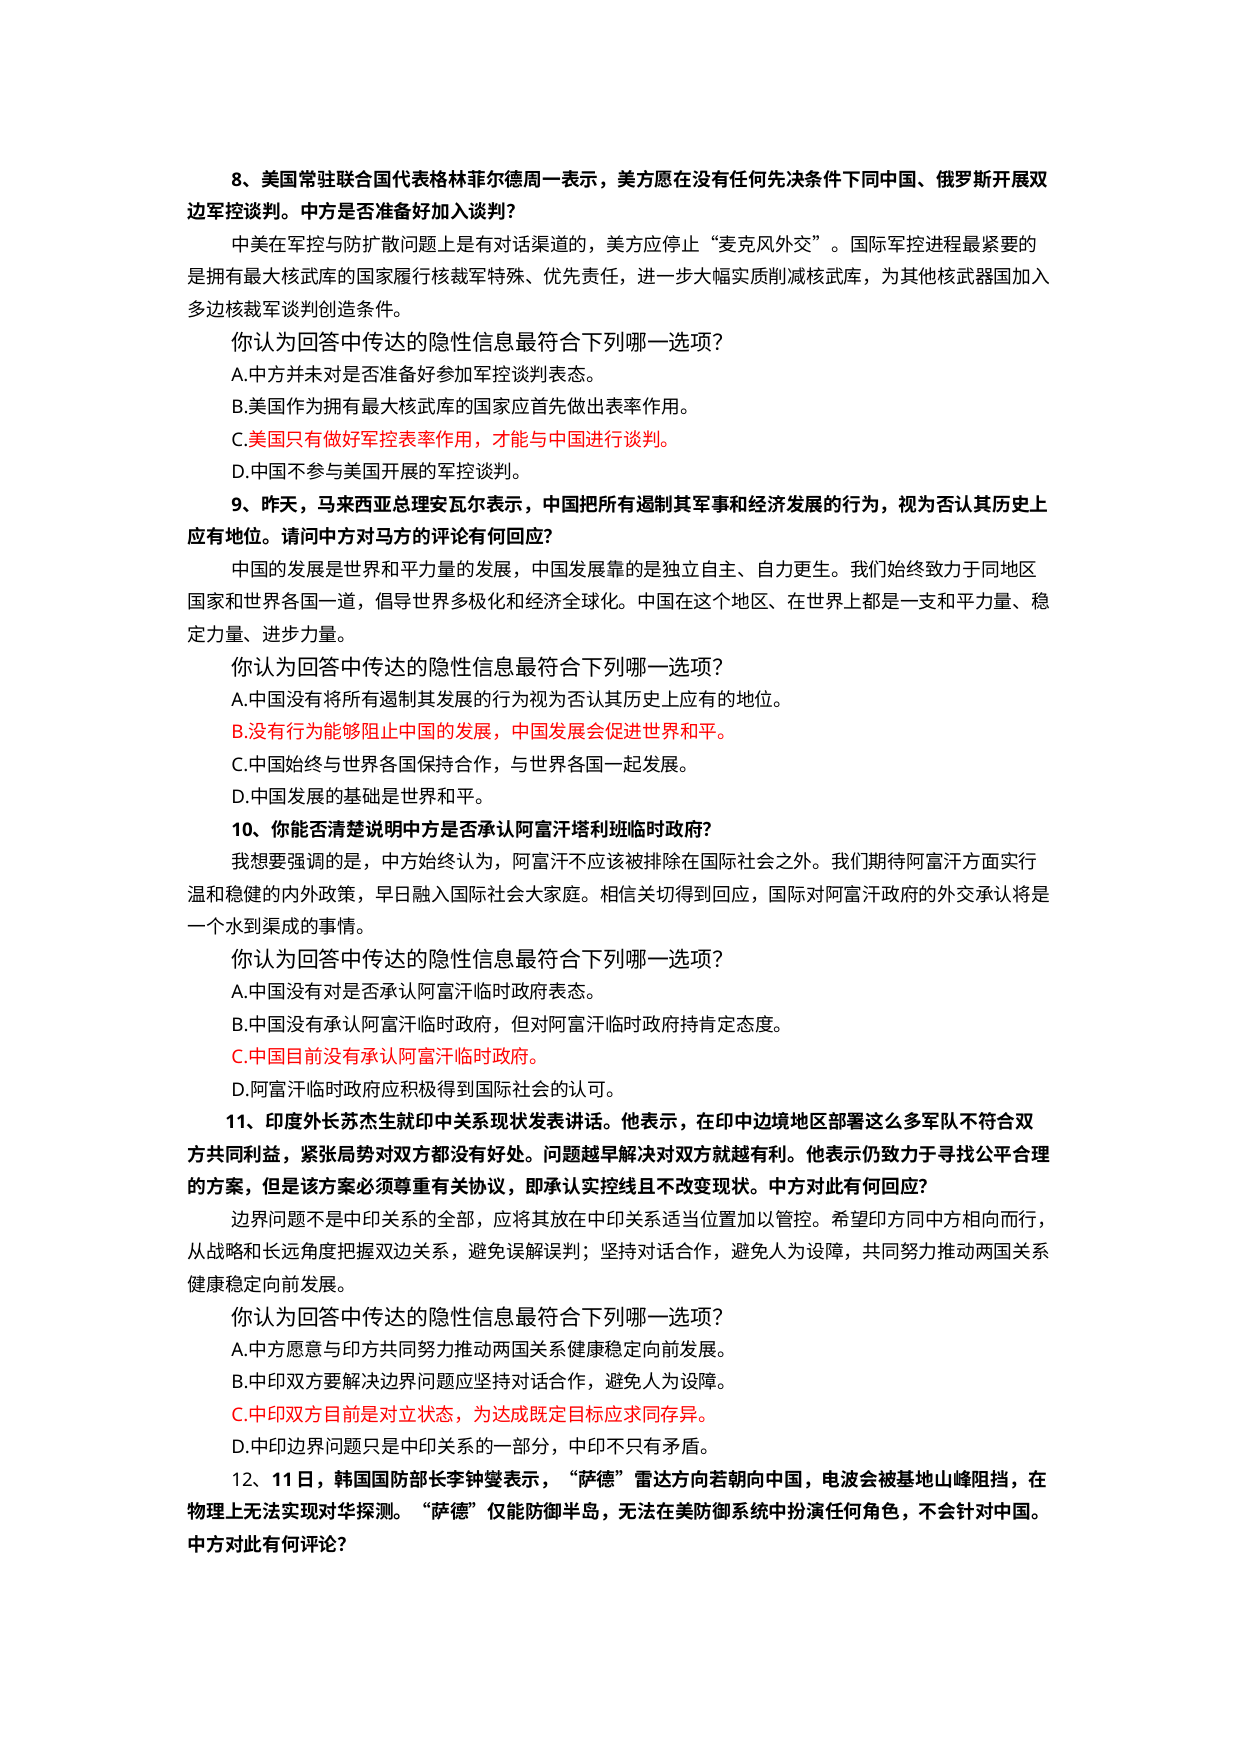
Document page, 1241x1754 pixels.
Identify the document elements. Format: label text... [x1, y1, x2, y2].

text B.中印双方要解决边界问题应坚持对话合作，避免人为设障。 [187, 1364, 1053, 1397]
text D.中印边界问题只是中印关系的一部分，中印不只有矛盾。 [187, 1429, 1053, 1462]
text 中美在军控与防扩散问题上是有对话渠道的，美方应停止“麦克风外交”。国际军控进程最紧要的是拥有最大核武库的国家履行核裁军特殊、优先责任，进一步大幅实质削减核武库，为其他核武器国加入多边核裁军谈判创造条件。 [187, 227, 1053, 324]
text D.阿富汗临时政府应积极得到国际社会的认可。 [187, 1072, 1053, 1104]
text 你认为回答中传达的隐性信息最符合下列哪一选项？ [187, 324, 1053, 357]
text C.中国始终与世界各国保持合作，与世界各国一起发展。 [187, 747, 1053, 779]
text 8、美国常驻联合国代表格林菲尔德周一表示，美方愿在没有任何先决条件下同中国、俄罗斯开展双边军控谈判。中方是否准备好加入谈判？ [187, 162, 1053, 227]
text 10、你能否清楚说明中方是否承认阿富汗塔利班临时政府？ [231, 812, 1053, 844]
text C.中国目前没有承认阿富汗临时政府。 [187, 1039, 1053, 1072]
text C.美国只有做好军控表率作用，才能与中国进行谈判。 [187, 422, 1053, 454]
text 9、昨天，马来西亚总理安瓦尔表示，中国把所有遏制其军事和经济发展的行为，视为否认其历史上应有地位。请问中方对马方的评论有何回应？ [187, 487, 1053, 552]
text A.中方愿意与印方共同努力推动两国关系健康稳定向前发展。 [187, 1332, 1053, 1364]
text B.美国作为拥有最大核武库的国家应首先做出表率作用。 [187, 389, 1053, 422]
text D.中国发展的基础是世界和平。 [187, 779, 1053, 812]
text A.中方并未对是否准备好参加军控谈判表态。 [187, 357, 1053, 389]
text 边界问题不是中印关系的全部，应将其放在中印关系适当位置加以管控。希望印方同中方相向而行，从战略和长远角度把握双边关系，避免误解误判；坚持对话合作，避免人为设障，共同努力推动两国关系健康稳定向前发展。 [187, 1202, 1053, 1299]
text 12、11日，韩国国防部长李钟燮表示，“萨德”雷达方向若朝向中国，电波会被基地山峰阻挡，在物理上无法实现对华探测。“萨德”仅能防御半岛，无法在美防御系统中扮演任何角色，不会针对中国。中方对此有何评论？ [187, 1462, 1053, 1559]
text 你认为回答中传达的隐性信息最符合下列哪一选项？ [187, 1299, 1053, 1332]
text 你认为回答中传达的隐性信息最符合下列哪一选项？ [187, 942, 1053, 974]
text C.中印双方目前是对立状态，为达成既定目标应求同存异。 [187, 1397, 1053, 1429]
text B.中国没有承认阿富汗临时政府，但对阿富汗临时政府持肯定态度。 [187, 1007, 1053, 1039]
text A.中国没有将所有遏制其发展的行为视为否认其历史上应有的地位。 [187, 682, 1053, 714]
text A.中国没有对是否承认阿富汗临时政府表态。 [187, 974, 1053, 1007]
text B.没有行为能够阻止中国的发展，中国发展会促进世界和平。 [187, 714, 1053, 747]
text D.中国不参与美国开展的军控谈判。 [187, 454, 1053, 487]
text 你认为回答中传达的隐性信息最符合下列哪一选项？ [187, 649, 1053, 682]
text 我想要强调的是，中方始终认为，阿富汗不应该被排除在国际社会之外。我们期待阿富汗方面实行温和稳健的内外政策，早日融入国际社会大家庭。相信关切得到回应，国际对阿富汗政府的外交承认将是一个水到渠成的事情。 [187, 844, 1053, 942]
text 11、印度外长苏杰生就印中关系现状发表讲话。他表示，在印中边境地区部署这么多军队不符合双方共同利益，紧张局势对双方都没有好处。问题越早解决对双方就越有利。他表示仍致力于寻找公平合理的方案，但是该方案必须尊重有关协议，即承认实控线且不改变现状。中方对此有何回应？ [187, 1104, 1053, 1202]
text 中国的发展是世界和平力量的发展，中国发展靠的是独立自主、自力更生。我们始终致力于同地区国家和世界各国一道，倡导世界多极化和经济全球化。中国在这个地区、在世界上都是一支和平力量、稳定力量、进步力量。 [187, 552, 1053, 649]
